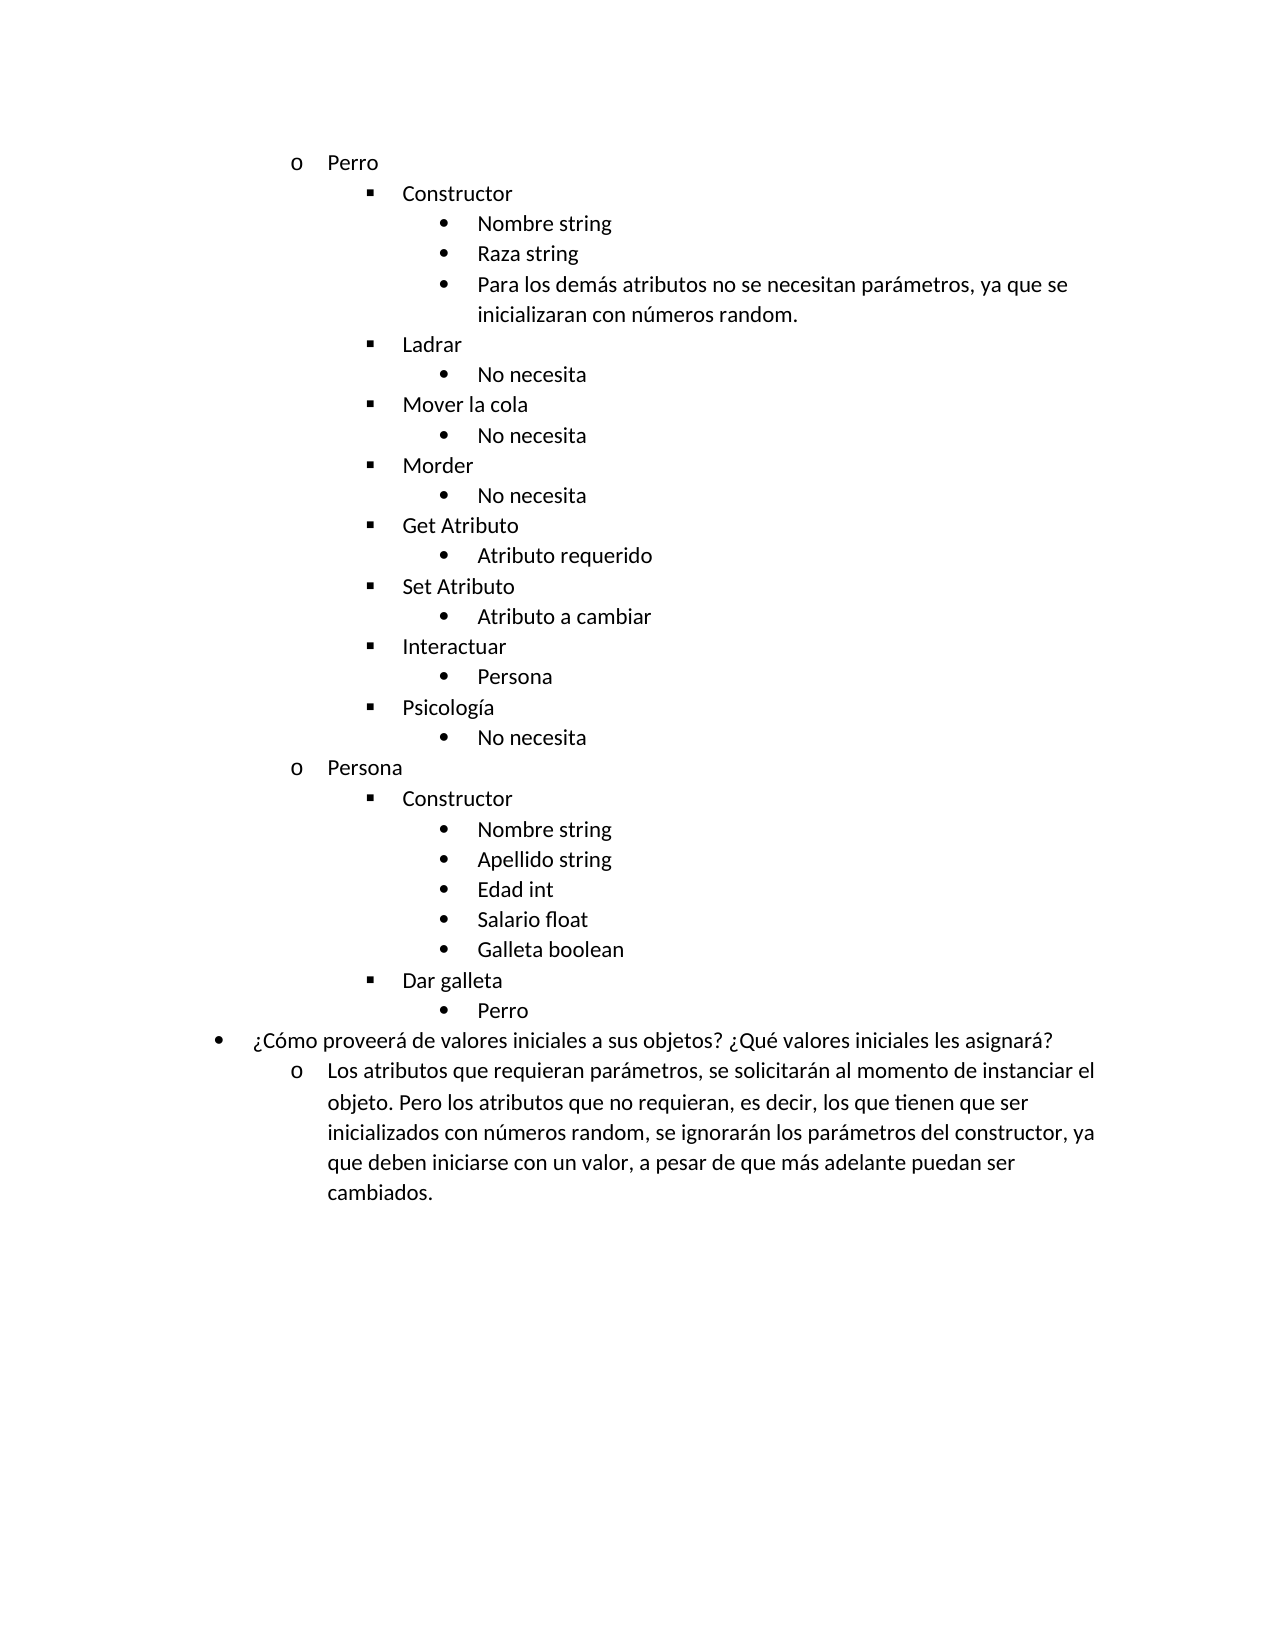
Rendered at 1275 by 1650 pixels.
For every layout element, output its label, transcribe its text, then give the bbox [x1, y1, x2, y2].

list Set Atributo [365, 572, 1098, 600]
list Morder [365, 451, 1098, 479]
list Persona [290, 753, 1098, 782]
list Perro [440, 996, 1098, 1024]
list No necesita [440, 481, 1098, 509]
list Interactuar [365, 632, 1098, 660]
list Ladrar [365, 330, 1098, 358]
list Persona [440, 662, 1098, 690]
list Mover la cola [365, 391, 1098, 418]
list Raza string [440, 239, 1098, 267]
list Los atributos que requieran parámetros, se solicitarán al momento de instanciar el objeto. Pero los atributos que no requieran, es decir, los que tienen que ser inicializados con números random, se ignorarán los parámetros del constructor, ya que deben iniciarse con un valor, a pesar de que más adelante puedan ser cambiados. [290, 1056, 1098, 1206]
list Nombre string [440, 209, 1098, 237]
list Salario float [440, 905, 1098, 933]
list Dar galleta [365, 966, 1098, 994]
list Atributo a cambiar [440, 602, 1098, 630]
list Psicología [365, 693, 1098, 721]
list Apellido string [440, 845, 1098, 873]
list No necesita [440, 421, 1098, 449]
list Perro [290, 148, 1098, 177]
list No necesita [440, 360, 1098, 388]
list Get Atributo [365, 511, 1098, 539]
list Edad int [440, 875, 1098, 903]
list ¿Cómo proveerá de valores iniciales a sus objetos? ¿Qué valores iniciales les asignará? [215, 1026, 1098, 1054]
list Galleta boolean [440, 936, 1098, 963]
list Atributo requerido [440, 542, 1098, 569]
list No necesita [440, 723, 1098, 751]
list Constructor [365, 784, 1098, 812]
list Constructor [365, 179, 1098, 207]
list Nombre string [440, 815, 1098, 843]
list Para los demás atributos no se necesitan parámetros, ya que se inicializaran con números random. [440, 270, 1098, 328]
